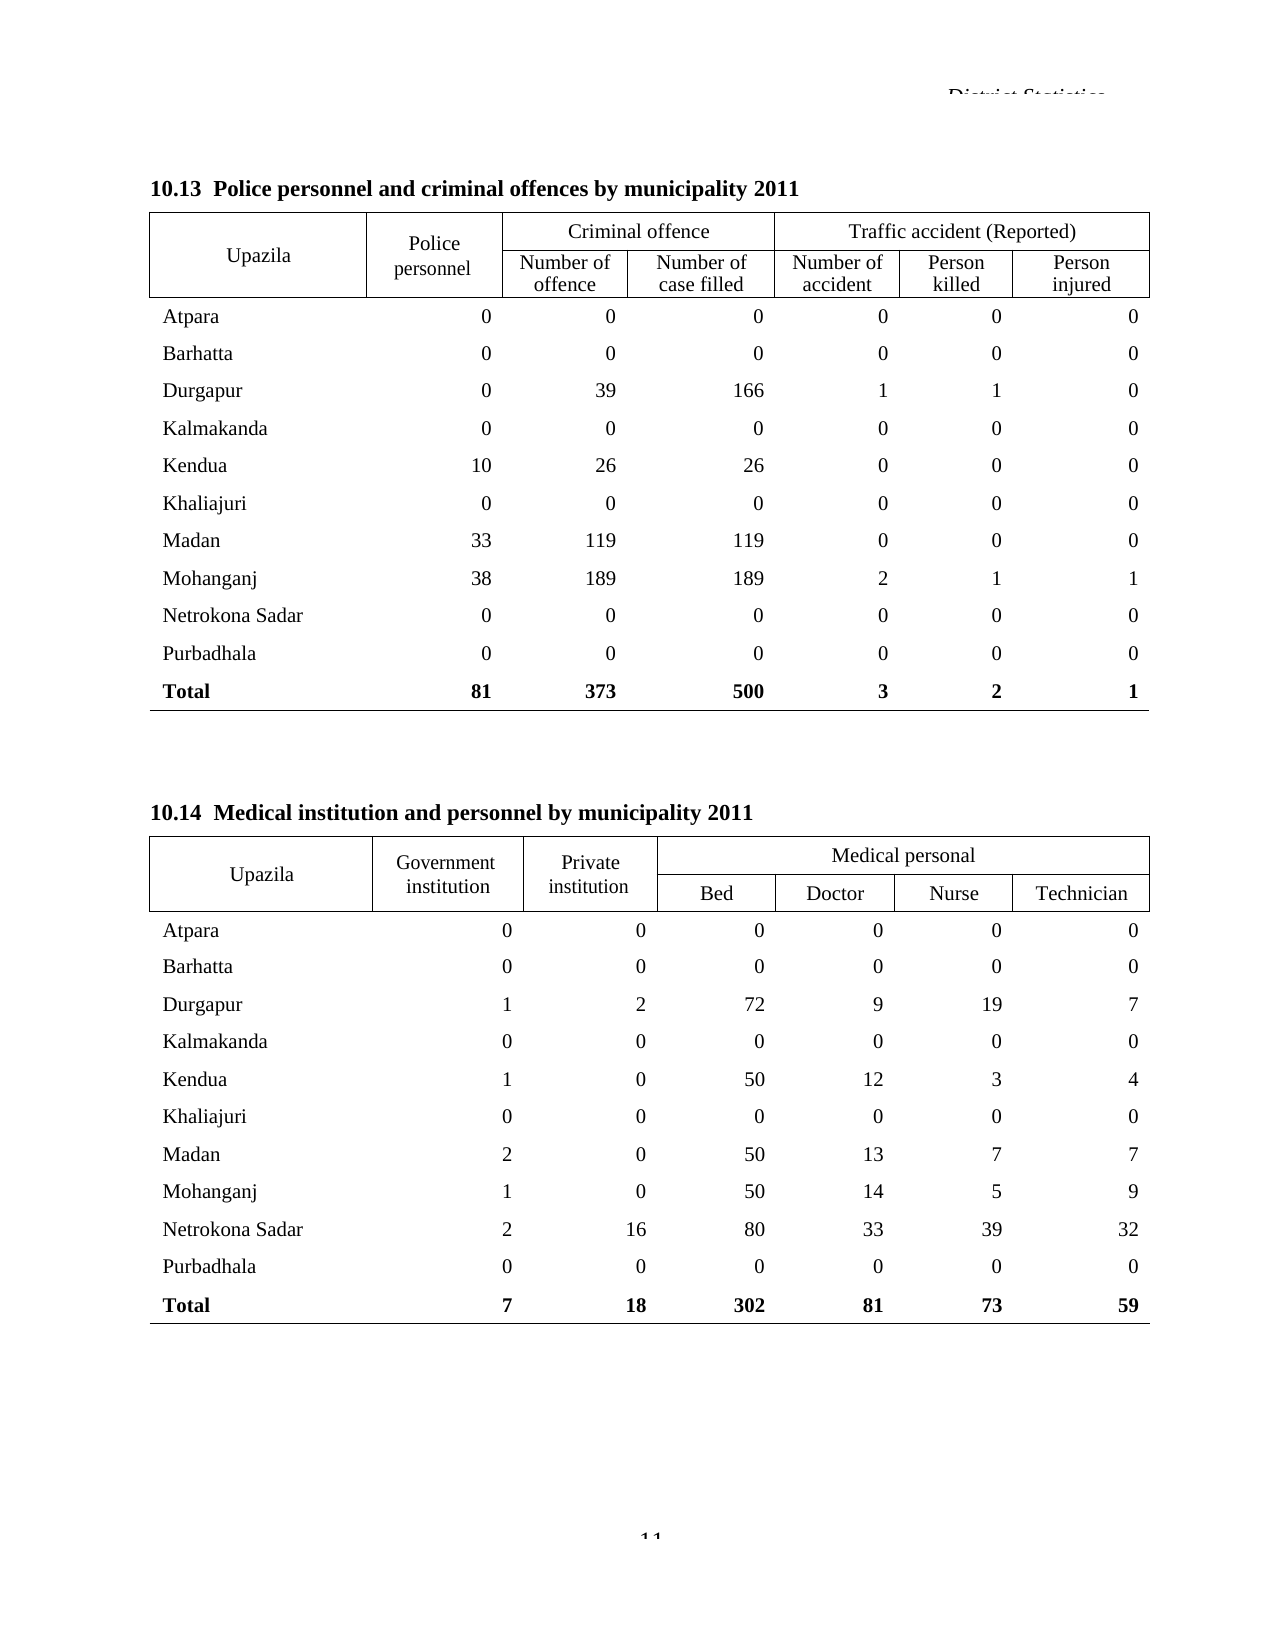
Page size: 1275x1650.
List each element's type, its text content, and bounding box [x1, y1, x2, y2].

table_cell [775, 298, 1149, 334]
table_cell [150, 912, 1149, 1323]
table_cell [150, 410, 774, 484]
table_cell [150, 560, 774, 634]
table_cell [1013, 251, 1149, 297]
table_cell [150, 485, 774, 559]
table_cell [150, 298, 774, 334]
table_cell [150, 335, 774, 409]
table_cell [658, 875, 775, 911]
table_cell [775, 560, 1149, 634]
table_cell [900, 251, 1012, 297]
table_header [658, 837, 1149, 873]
list Police personnel and criminal offences by municipality 2011 [150, 175, 1171, 201]
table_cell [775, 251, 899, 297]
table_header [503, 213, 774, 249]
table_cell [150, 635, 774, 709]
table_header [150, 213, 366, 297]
list Medical institution and personnel by municipality 2011 [150, 799, 1171, 825]
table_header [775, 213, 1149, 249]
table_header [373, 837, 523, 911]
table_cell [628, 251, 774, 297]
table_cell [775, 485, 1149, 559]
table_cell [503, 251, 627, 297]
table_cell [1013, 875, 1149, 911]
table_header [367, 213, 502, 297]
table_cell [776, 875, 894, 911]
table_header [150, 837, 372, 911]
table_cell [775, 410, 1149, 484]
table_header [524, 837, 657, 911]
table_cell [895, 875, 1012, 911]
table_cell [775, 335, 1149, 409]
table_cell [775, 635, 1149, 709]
